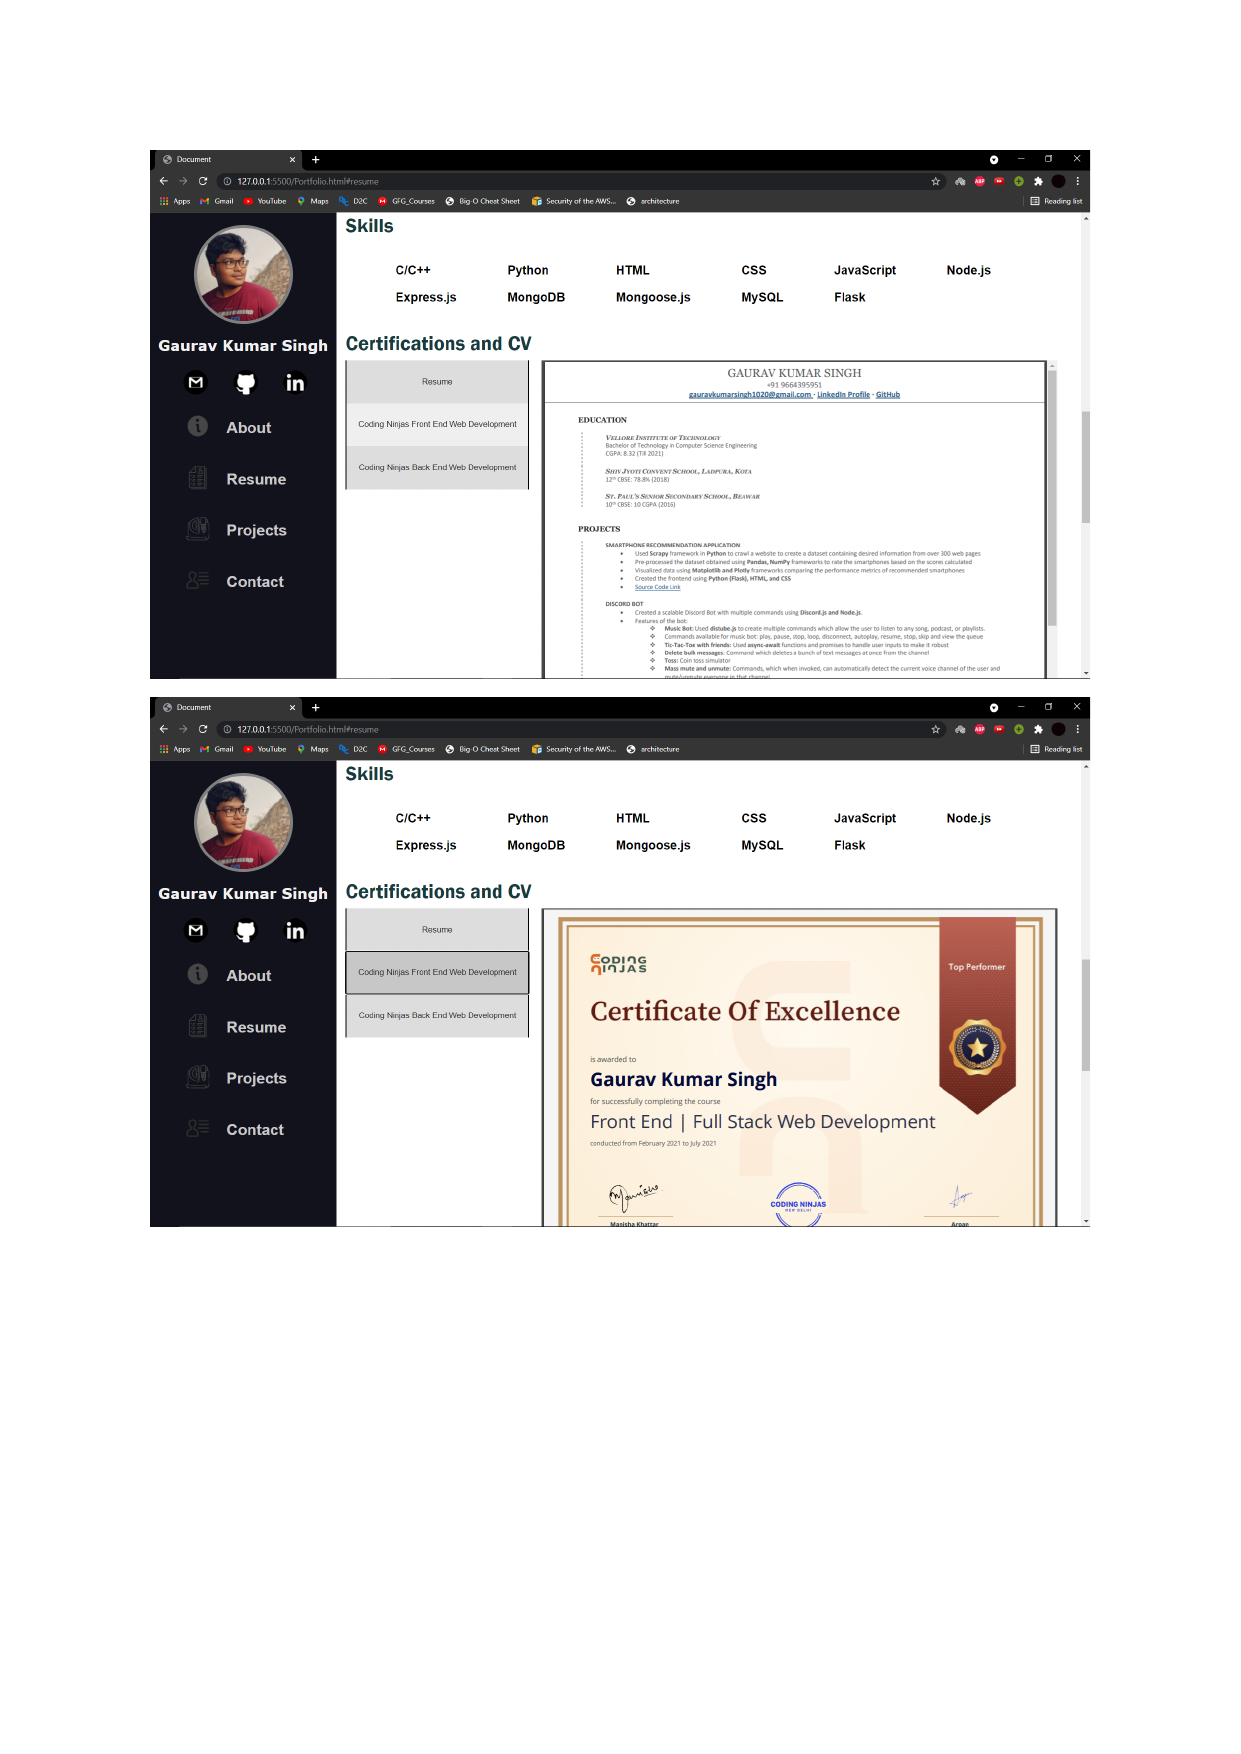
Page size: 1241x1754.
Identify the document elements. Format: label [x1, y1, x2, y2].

picture [150, 697, 1091, 1227]
picture [150, 150, 1091, 679]
